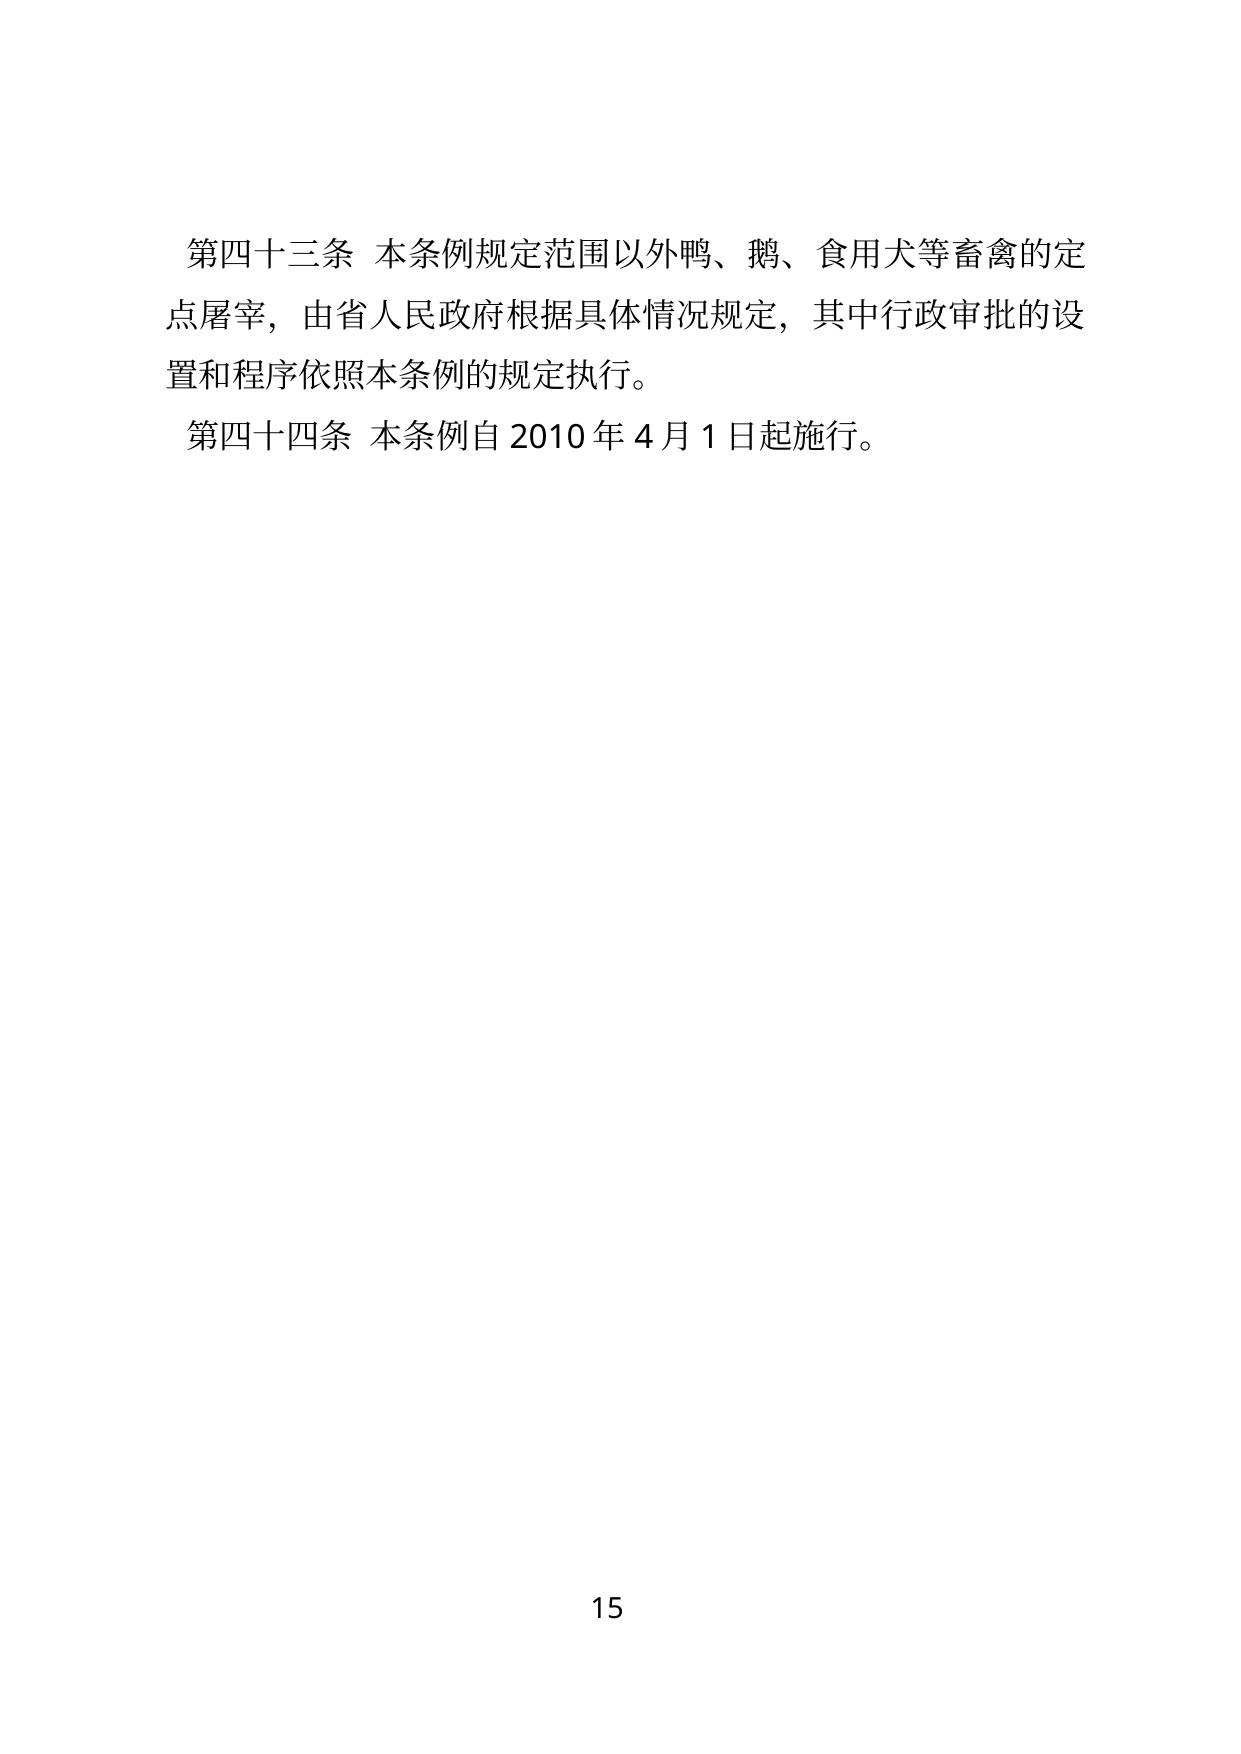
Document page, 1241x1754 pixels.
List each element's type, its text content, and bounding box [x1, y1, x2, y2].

text 第四十四条 本条例自2010年 4月1日起施行。 [165, 400, 1087, 460]
text 第四十三条 本条例规定范围以外鸭、鹅、食用犬等畜禽的定点屠宰，由省人民政府根据具体情况规定，其中行政审批的设置和程序依照本条例的规定执行。 [165, 218, 1087, 400]
